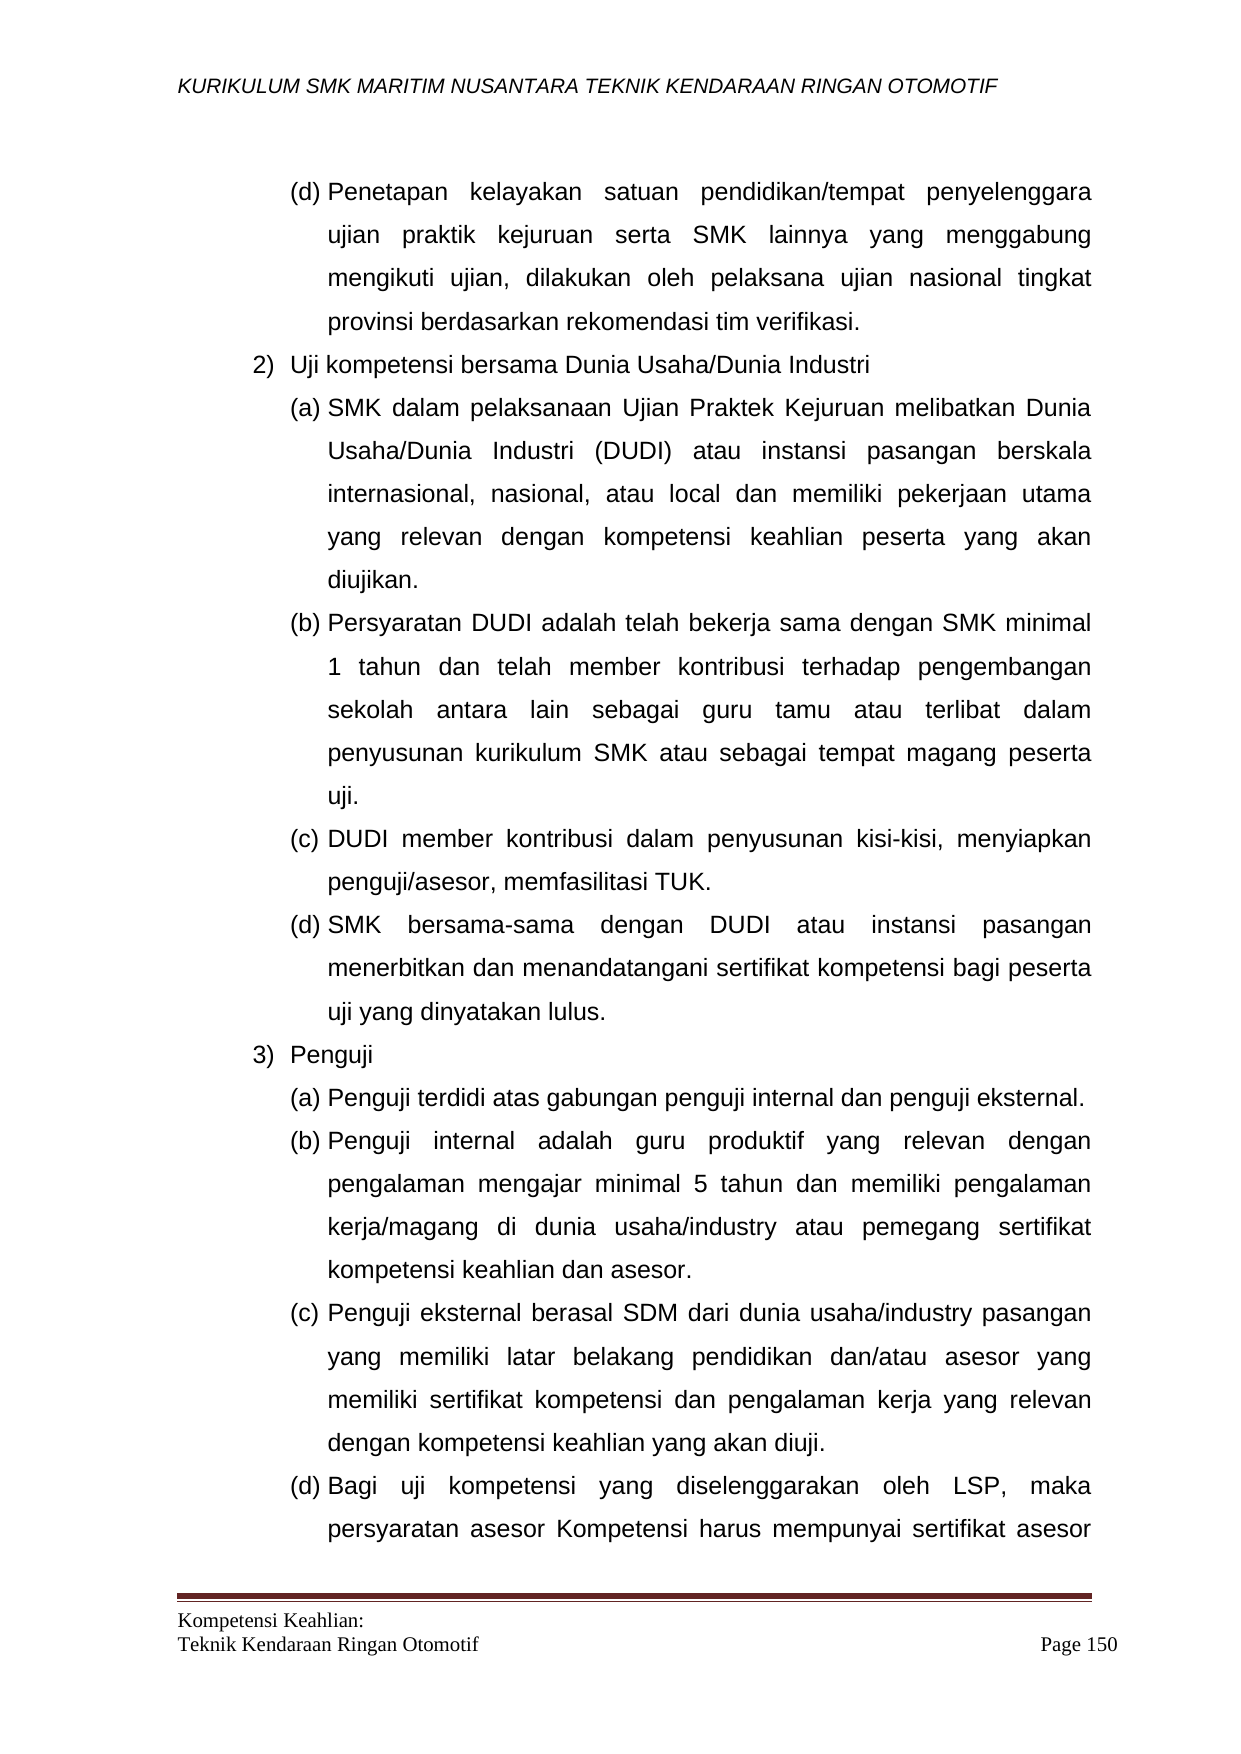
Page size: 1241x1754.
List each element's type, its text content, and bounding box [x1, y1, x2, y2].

list Penguji internal adalah guru produktif yang relevan dengan pengalaman mengajar minimal 5 tahun dan memiliki pengalaman kerja/magang di dunia usaha/industry atau pemegang sertifikat kompetensi keahlian dan asesor. [290, 1126, 1092, 1284]
list Penguji [252, 1040, 1092, 1068]
list Persyaratan DUDI adalah telah bekerja sama dengan SMK minimal 1 tahun dan telah member kontribusi terhadap pengembangan sekolah antara lain sebagai guru tamu atau terlibat dalam penyusunan kurikulum SMK atau sebagai tempat magang peserta uji. [290, 608, 1092, 810]
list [290, 1471, 1092, 1543]
list DUDI member kontribusi dalam penyusunan kisi-kisi, menyiapkan penguji/asesor, memfasilitasi TUK. [290, 824, 1092, 896]
list Penguji terdidi atas gabungan penguji internal dan penguji eksternal. [290, 1083, 1092, 1112]
list Penetapan kelayakan satuan pendidikan/tempat penyelenggara ujian praktik kejuruan serta SMK lainnya yang menggabung mengikuti ujian, dilakukan oleh pelaksana ujian nasional tingkat provinsi berdasarkan rekomendasi tim verifikasi. [290, 177, 1092, 335]
list SMK bersama-sama dengan DUDI atau instansi pasangan menerbitkan dan menandatangani sertifikat kompetensi bagi peserta uji yang dinyatakan lulus. [290, 910, 1092, 1025]
list Uji kompetensi bersama Dunia Usaha/Dunia Industri [252, 350, 1092, 378]
list SMK dalam pelaksanaan Ujian Praktek Kejuruan melibatkan Dunia Usaha/Dunia Industri (DUDI) atau instansi pasangan berskala internasional, nasional, atau local dan memiliki pekerjaan utama yang relevan dengan kompetensi keahlian peserta yang akan diujikan. [290, 393, 1092, 594]
list Penguji eksternal berasal SDM dari dunia usaha/industry pasangan yang memiliki latar belakang pendidikan dan/atau asesor yang memiliki sertifikat kompetensi dan pengalaman kerja yang relevan dengan kompetensi keahlian yang akan diuji. [290, 1298, 1092, 1457]
